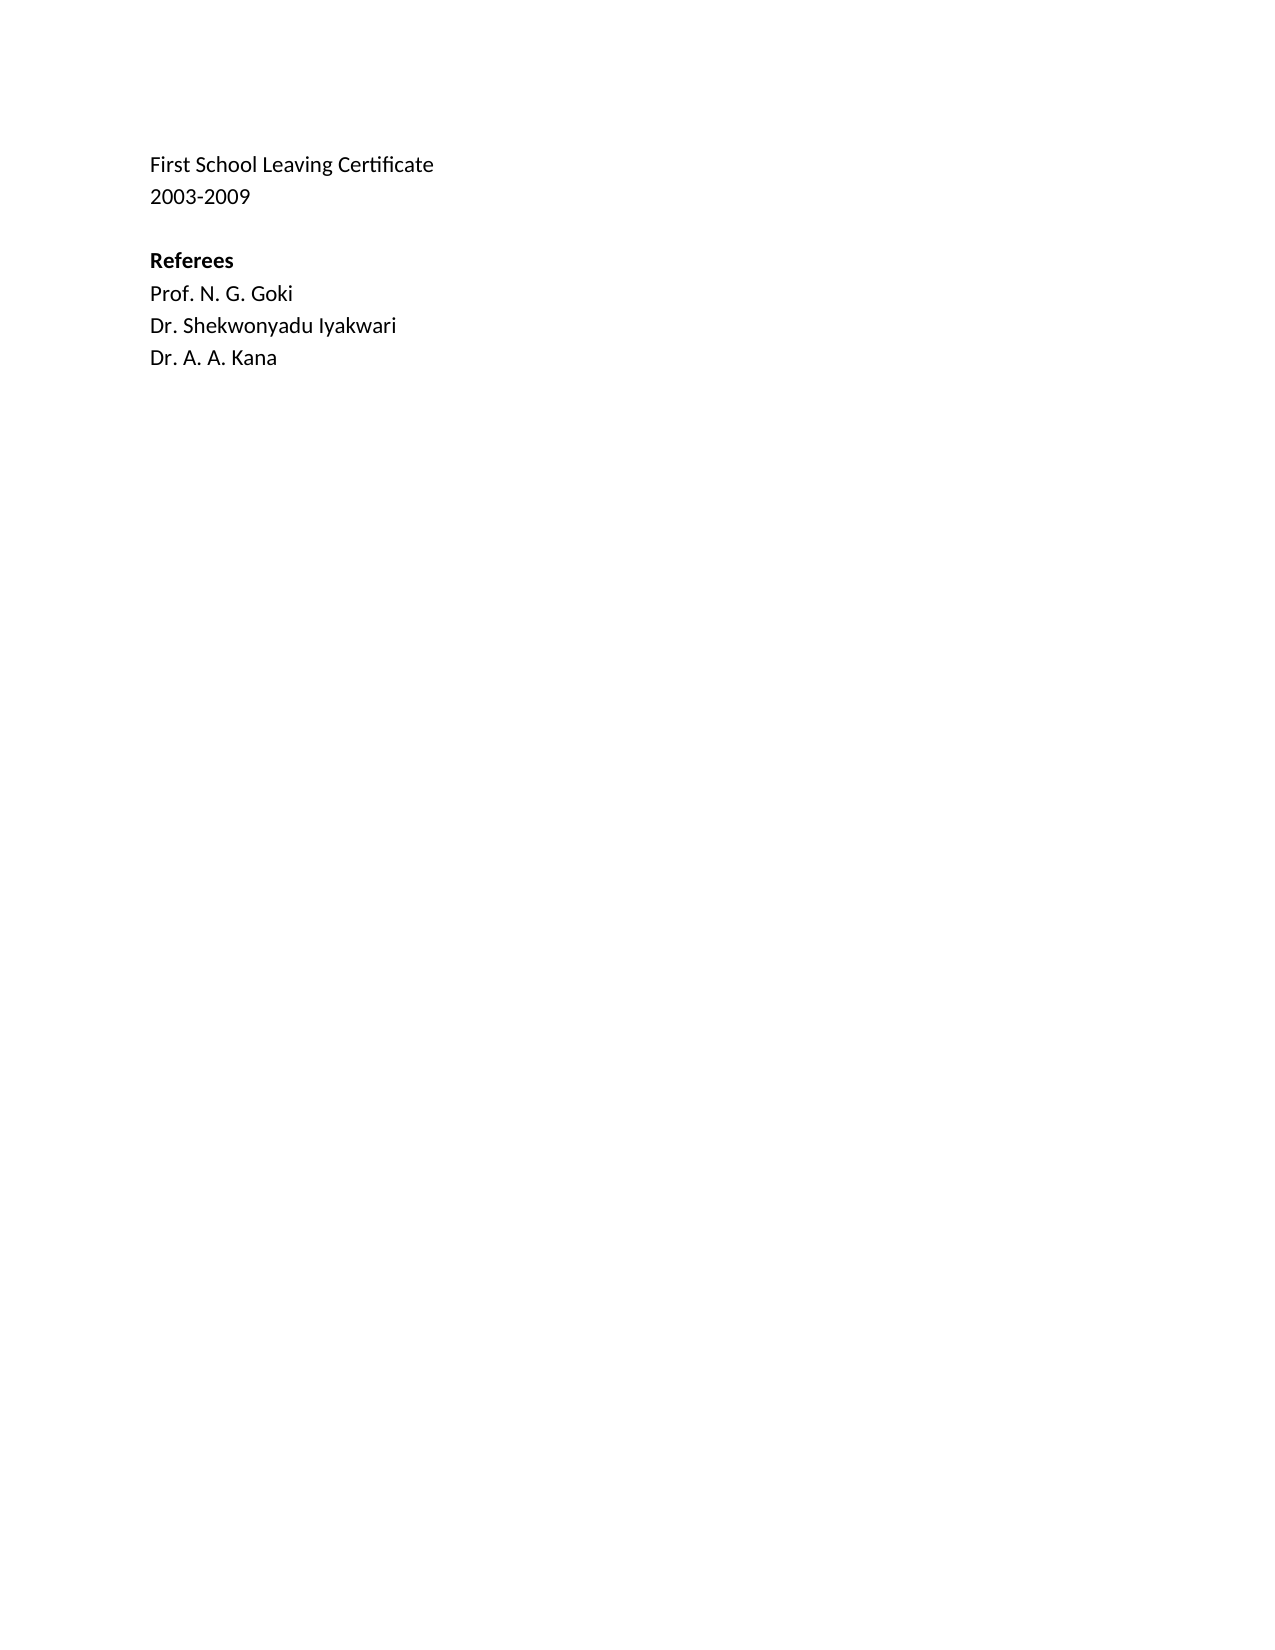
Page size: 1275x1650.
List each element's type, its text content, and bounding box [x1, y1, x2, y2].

text Prof. N. G. Goki [150, 279, 600, 307]
text Referees [150, 247, 600, 274]
text First School Leaving Certificate [150, 150, 600, 178]
text 2003-2009 [150, 182, 600, 210]
text Dr. Shekwonyadu Iyakwari [150, 311, 600, 339]
text Dr. A. A. Kana [150, 343, 600, 371]
